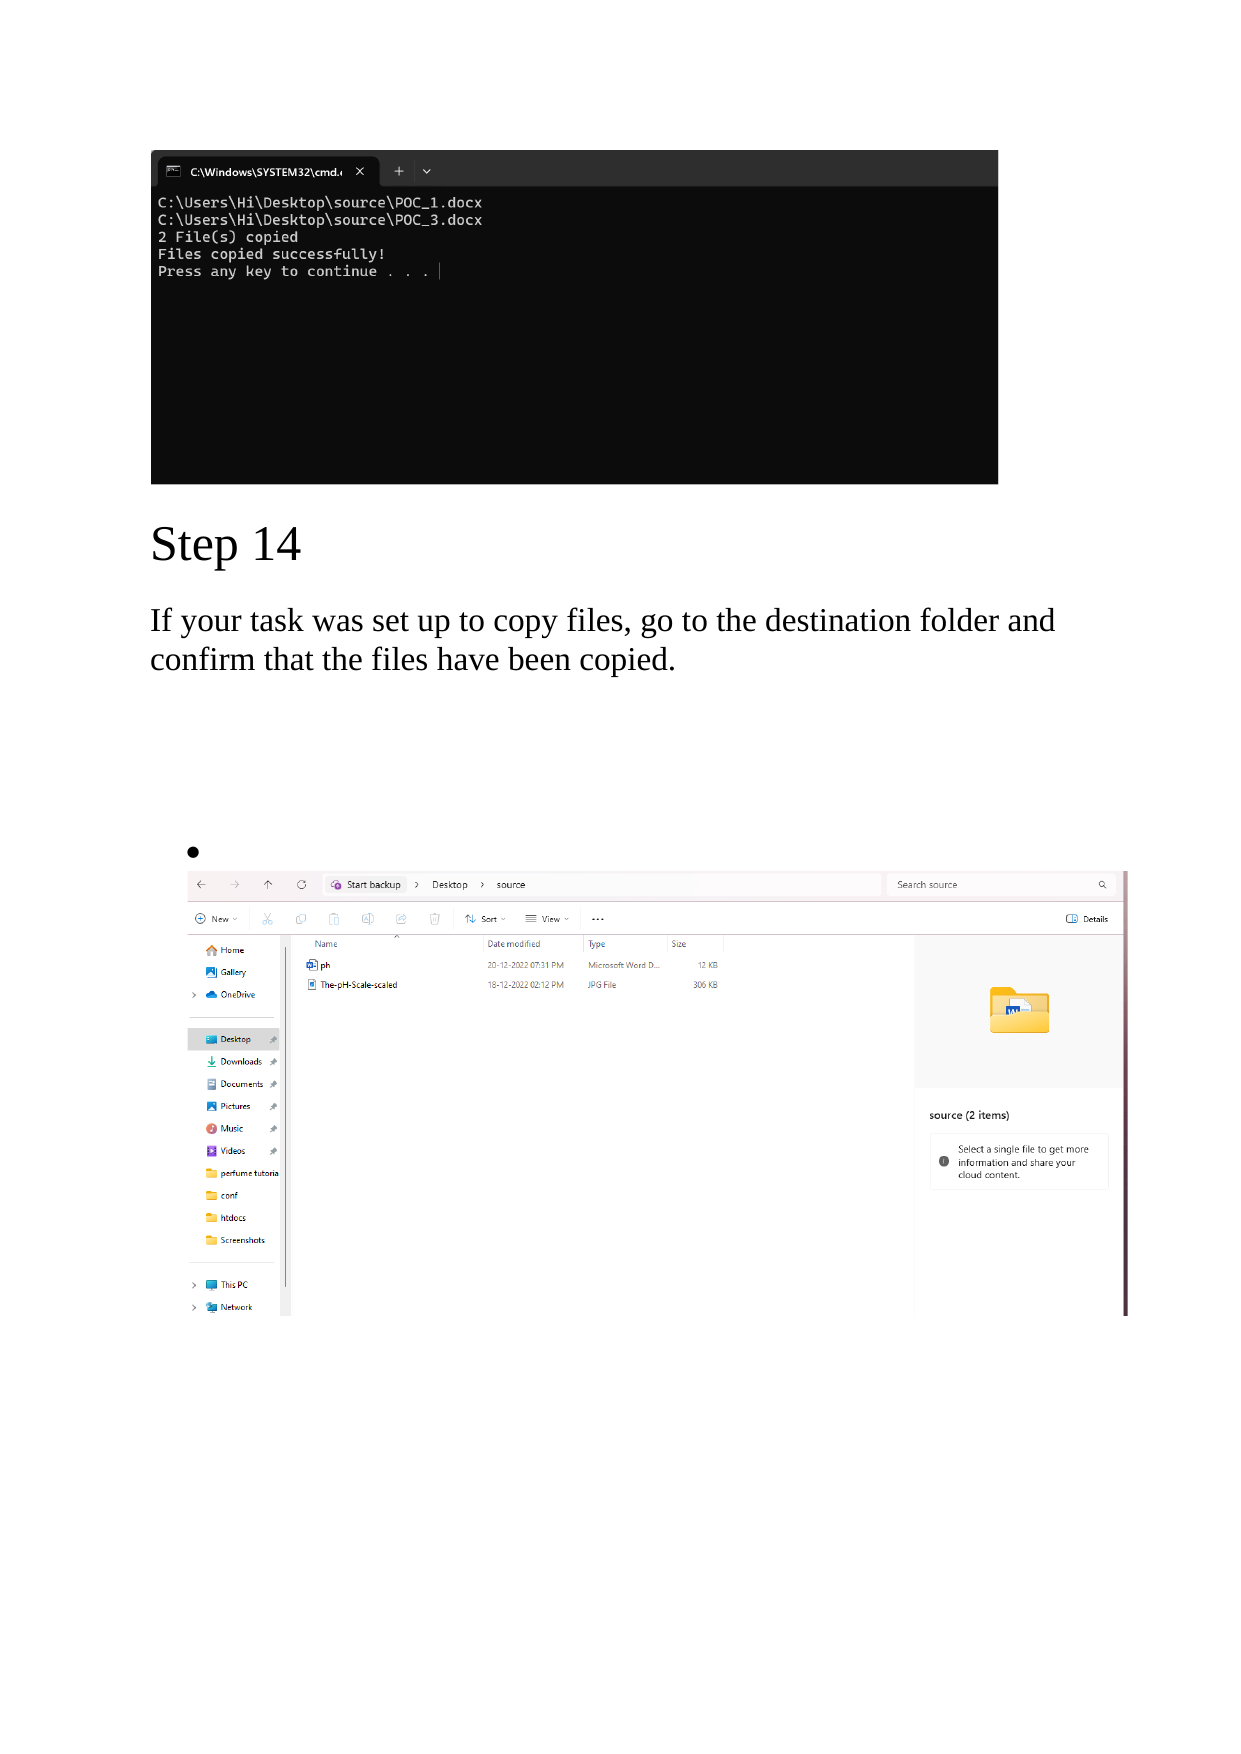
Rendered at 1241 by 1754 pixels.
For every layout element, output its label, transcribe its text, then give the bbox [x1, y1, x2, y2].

picture [187, 871, 1128, 1316]
text Step 14 [150, 514, 1090, 571]
text If your task was set up to copy files, go to the destination folder and confirm that the files have been copied. [150, 600, 1090, 677]
picture [150, 150, 999, 485]
